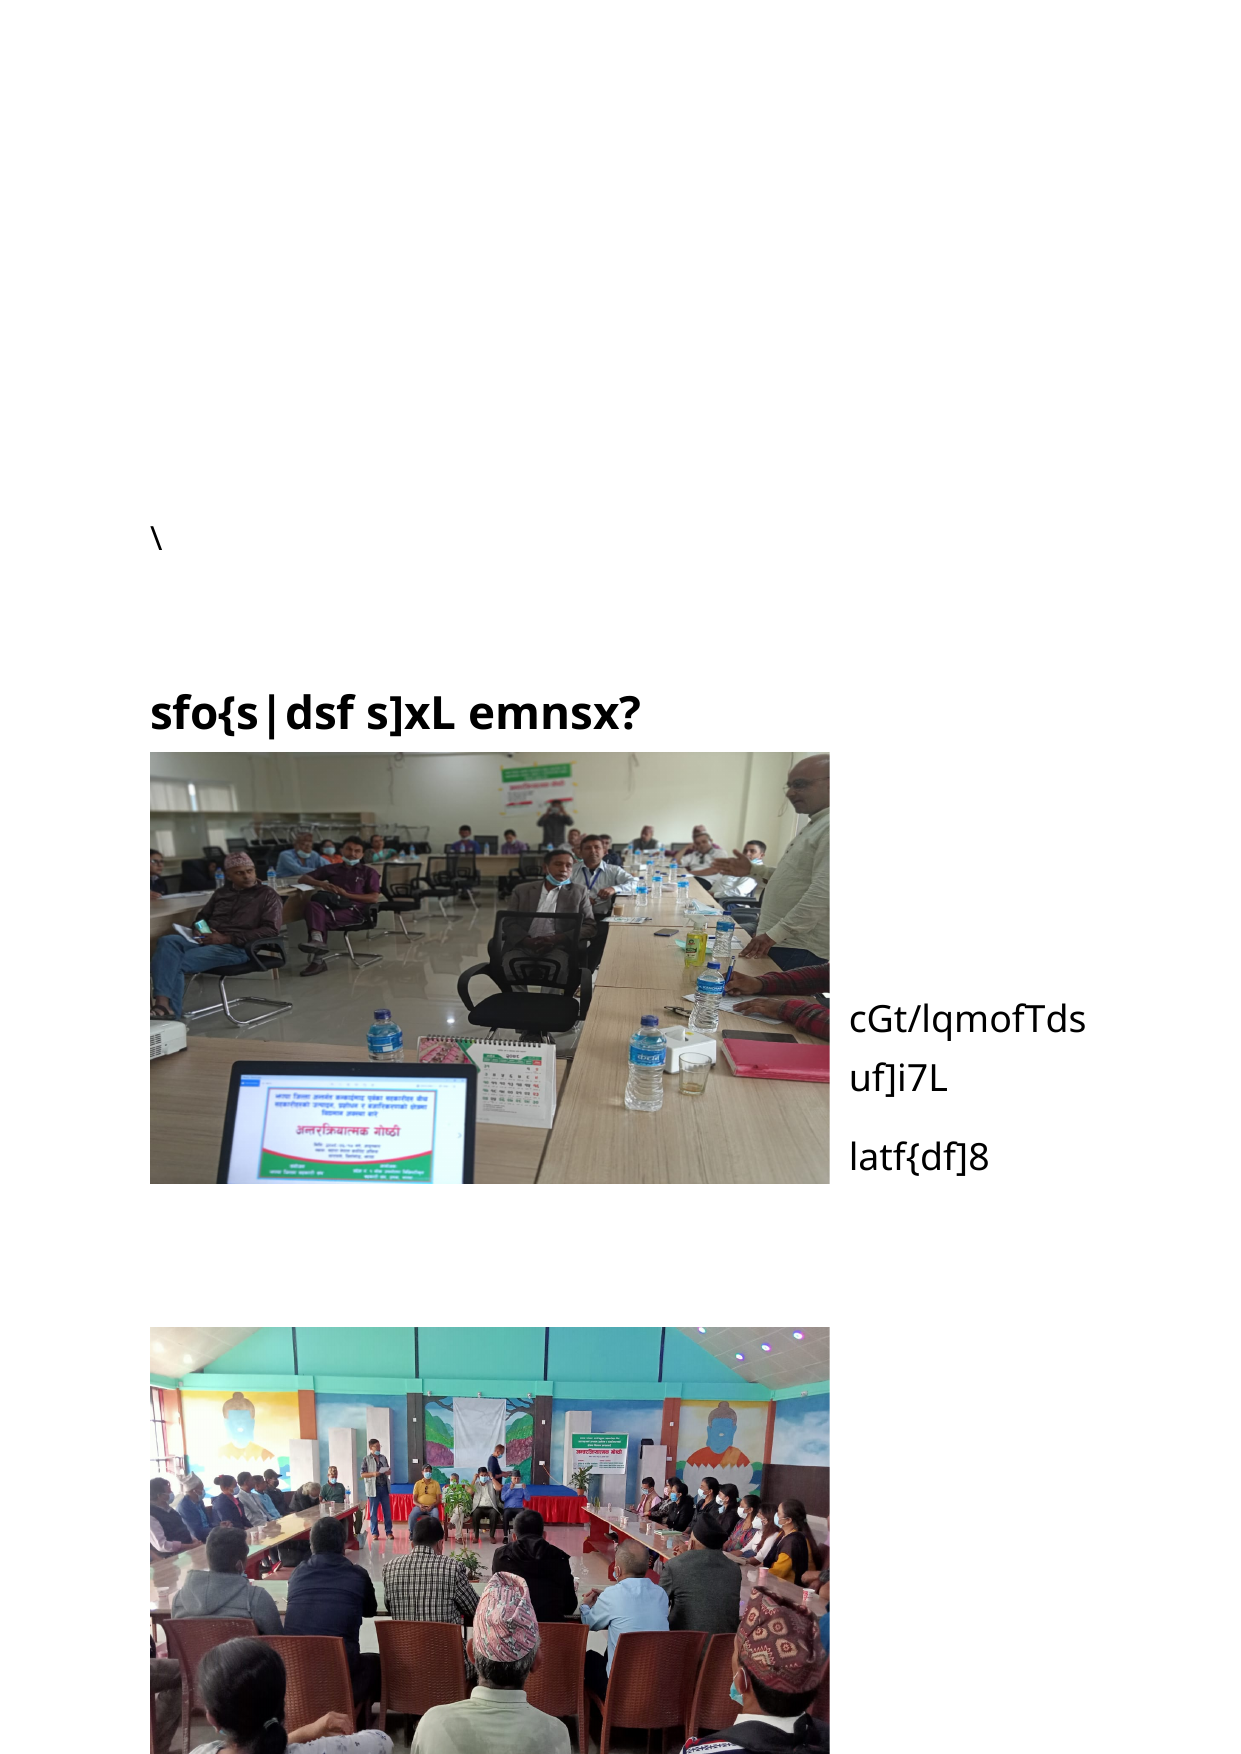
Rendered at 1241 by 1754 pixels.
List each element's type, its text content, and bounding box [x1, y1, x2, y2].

picture [150, 1327, 830, 1754]
text latf{df]8 [830, 1130, 1090, 1181]
text sfo{s|dsf s]xL emnsx? [150, 681, 1090, 743]
picture [150, 752, 830, 1184]
text \ [150, 515, 1090, 561]
text cGt/lqmofTds uf]i7L [830, 992, 1090, 1102]
